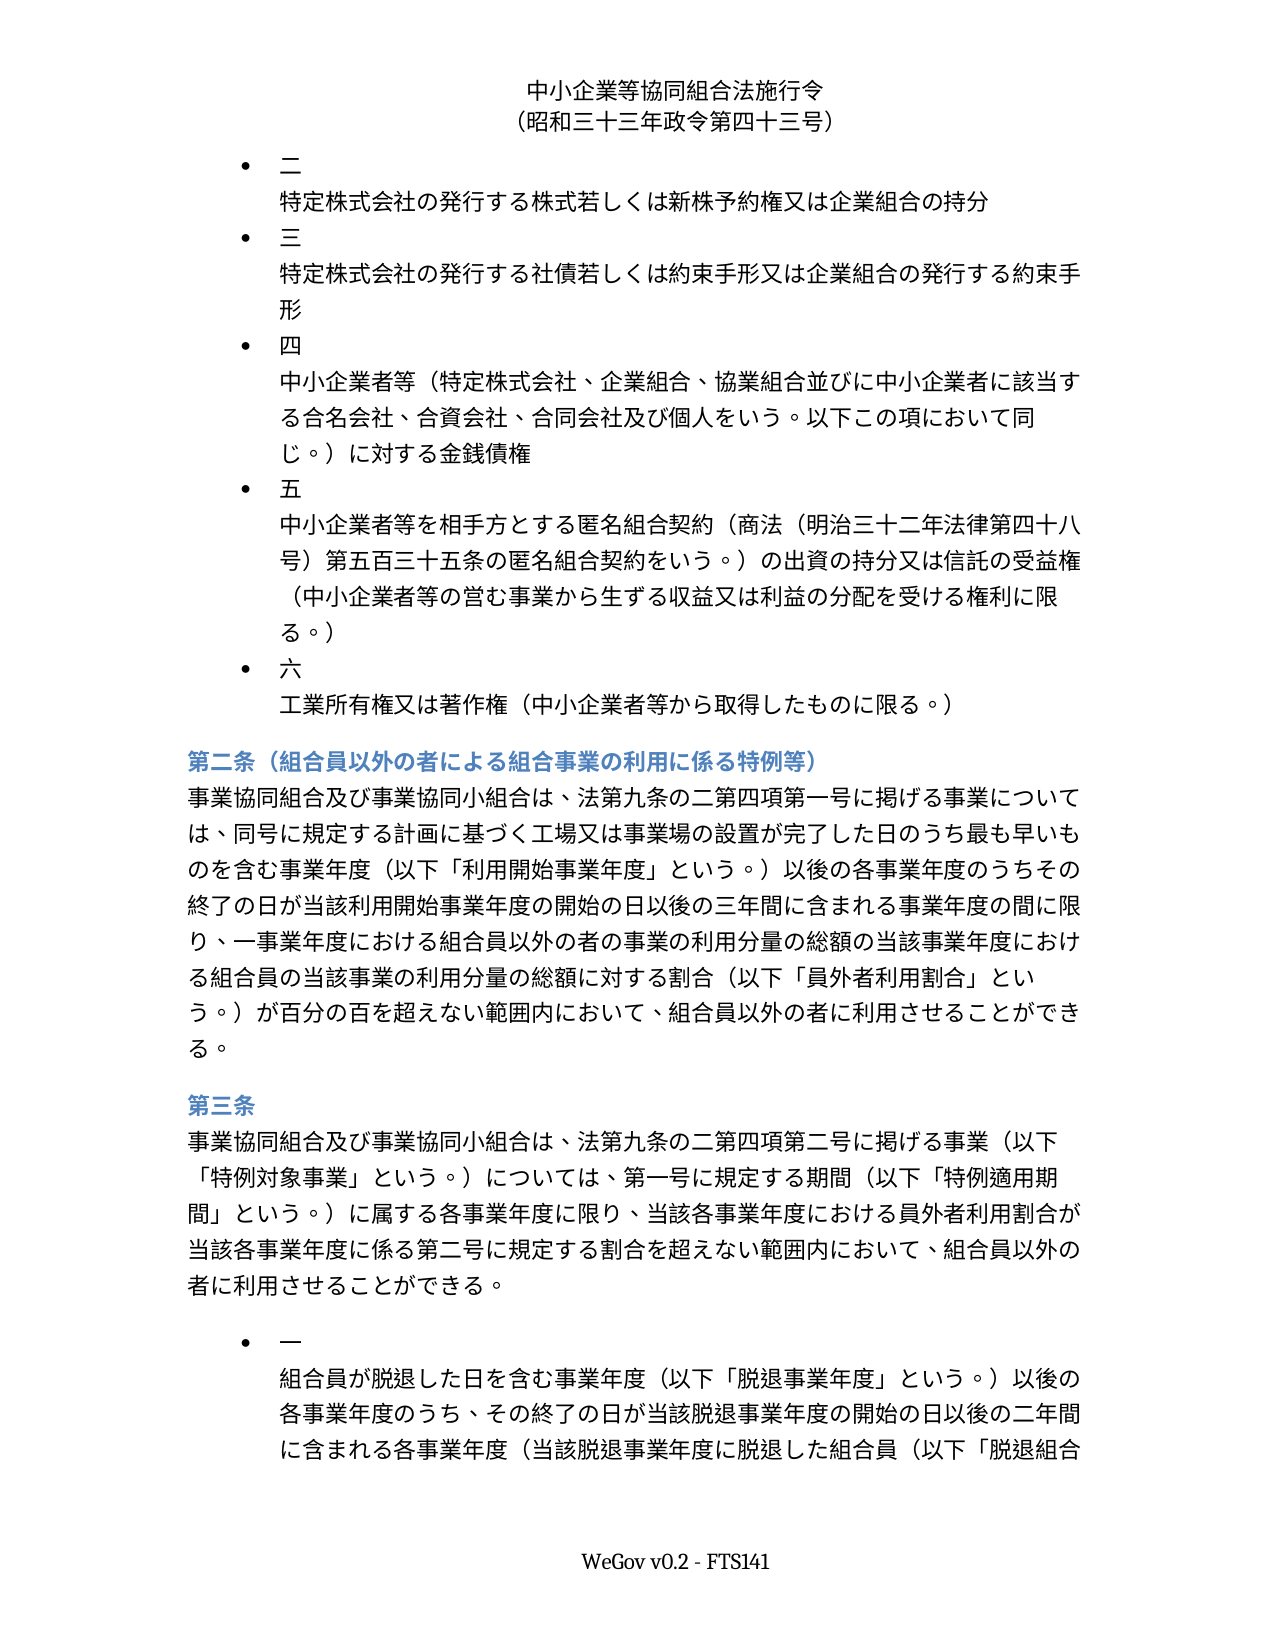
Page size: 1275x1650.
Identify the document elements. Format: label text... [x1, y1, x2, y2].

text 事業協同組合及び事業協同小組合は、法第九条の二第四項第一号に掲げる事業については、同号に規定する計画に基づく工場又は事業場の設置が完了した日のうち最も早いものを含む事業年度（以下「利用開始事業年度」という。）以後の各事業年度のうちその終了の日が当該利用開始事業年度の開始の日以後の三年間に含まれる事業年度の間に限り、一事業年度における組合員以外の者の事業の利用分量の総額の当該事業年度における組合員の当該事業の利用分量の総額に対する割合（以下「員外者利用割合」という。）が百分の百を超えない範囲内において、組合員以外の者に利用させることができる。 [187, 782, 1087, 1064]
text 事業協同組合及び事業協同小組合は、法第九条の二第四項第二号に掲げる事業（以下「特例対象事業」という。）については、第一号に規定する期間（以下「特例適用期間」という。）に属する各事業年度に限り、当該各事業年度における員外者利用割合が当該各事業年度に係る第二号に規定する割合を超えない範囲内において、組合員以外の者に利用させることができる。 [187, 1126, 1087, 1301]
list 四 中小企業者等（特定株式会社、企業組合、協業組合並びに中小企業者に該当する合名会社、合資会社、合同会社及び個人をいう。以下この項において同じ。）に対する金銭債権 [242, 330, 1087, 469]
subtitle 第二条（組合員以外の者による組合事業の利用に係る特例等） [187, 746, 1087, 777]
list 二 特定株式会社の発行する株式若しくは新株予約権又は企業組合の持分 [242, 150, 1087, 217]
list 六 工業所有権又は著作権（中小企業者等から取得したものに限る。） [242, 653, 1087, 720]
list 五 中小企業者等を相手方とする匿名組合契約（商法（明治三十二年法律第四十八号）第五百三十五条の匿名組合契約をいう。）の出資の持分又は信託の受益権（中小企業者等の営む事業から生ずる収益又は利益の分配を受ける権利に限る。） [242, 473, 1087, 648]
list 三 特定株式会社の発行する社債若しくは約束手形又は企業組合の発行する約束手形 [242, 222, 1087, 325]
subtitle 第三条 [187, 1090, 1087, 1121]
